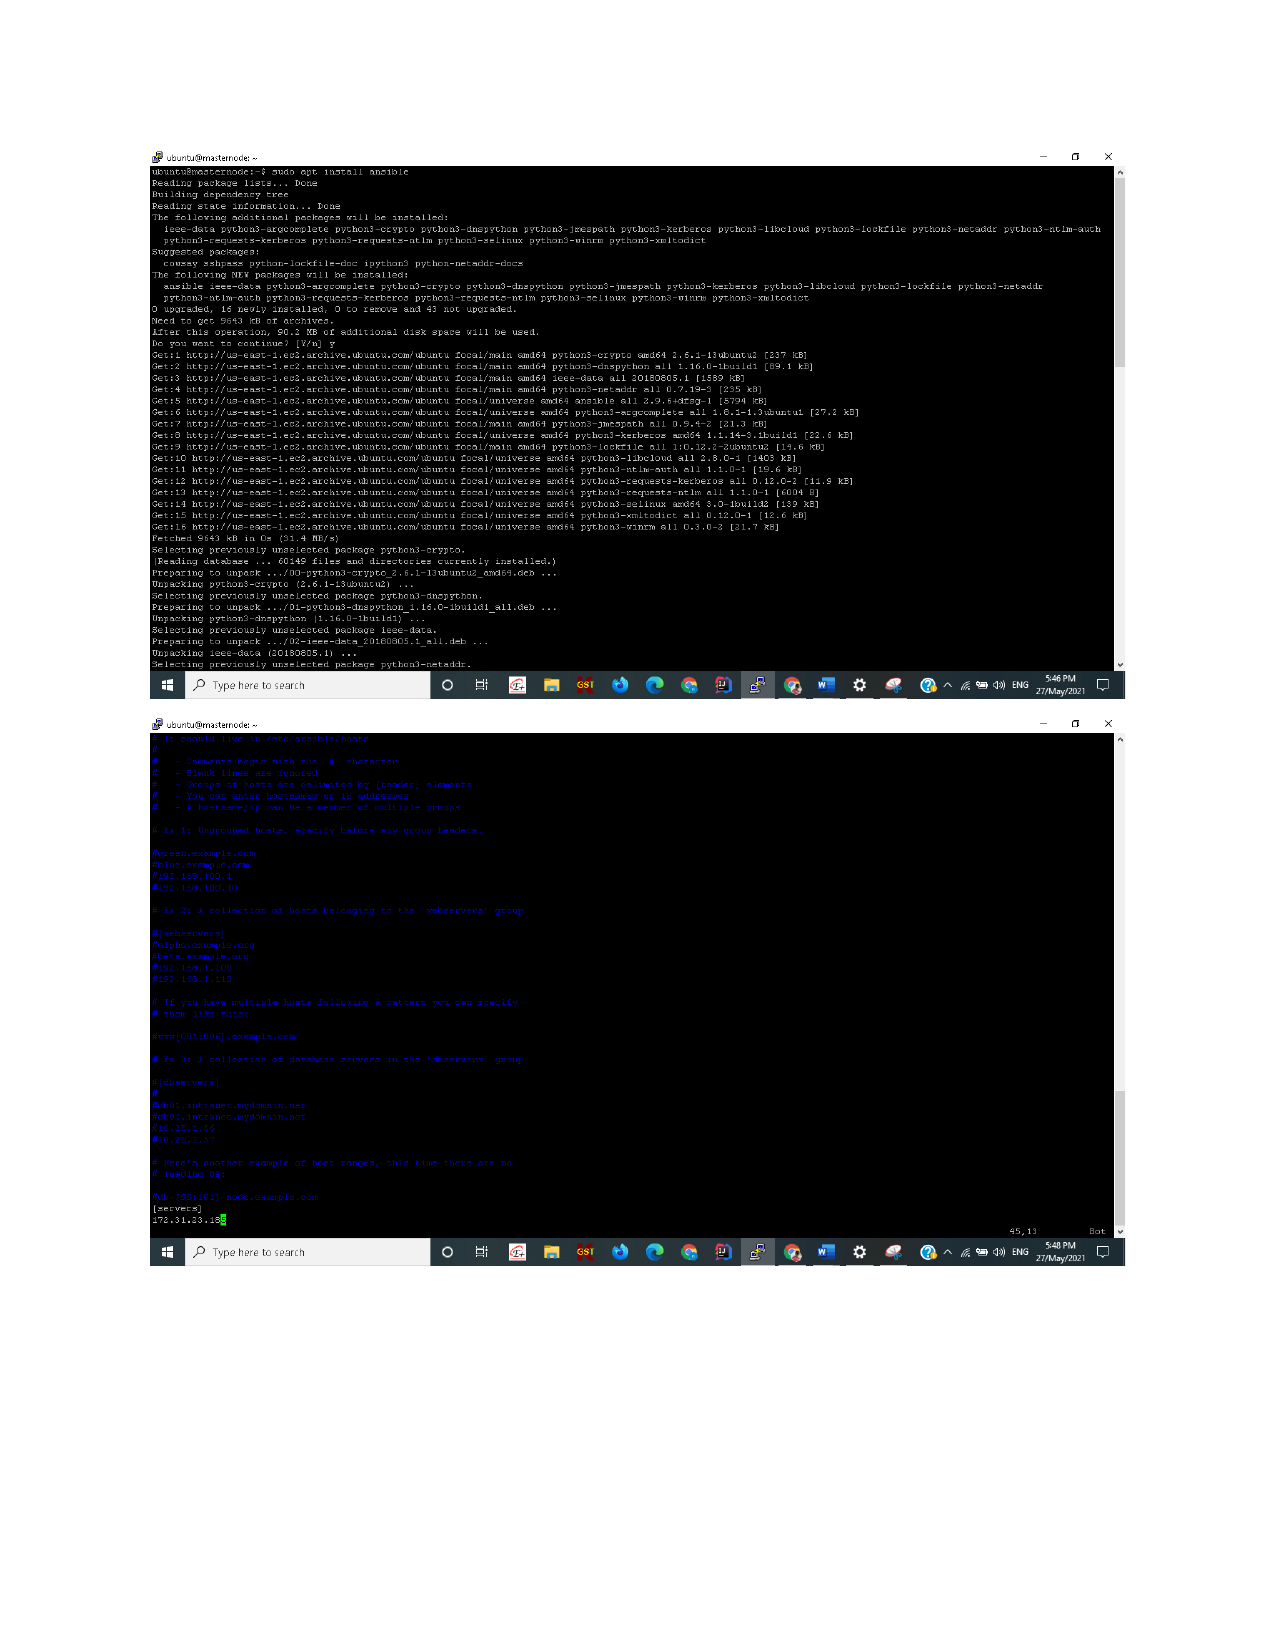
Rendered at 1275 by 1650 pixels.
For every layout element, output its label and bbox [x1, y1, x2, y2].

picture [150, 717, 1125, 1266]
picture [150, 150, 1125, 699]
